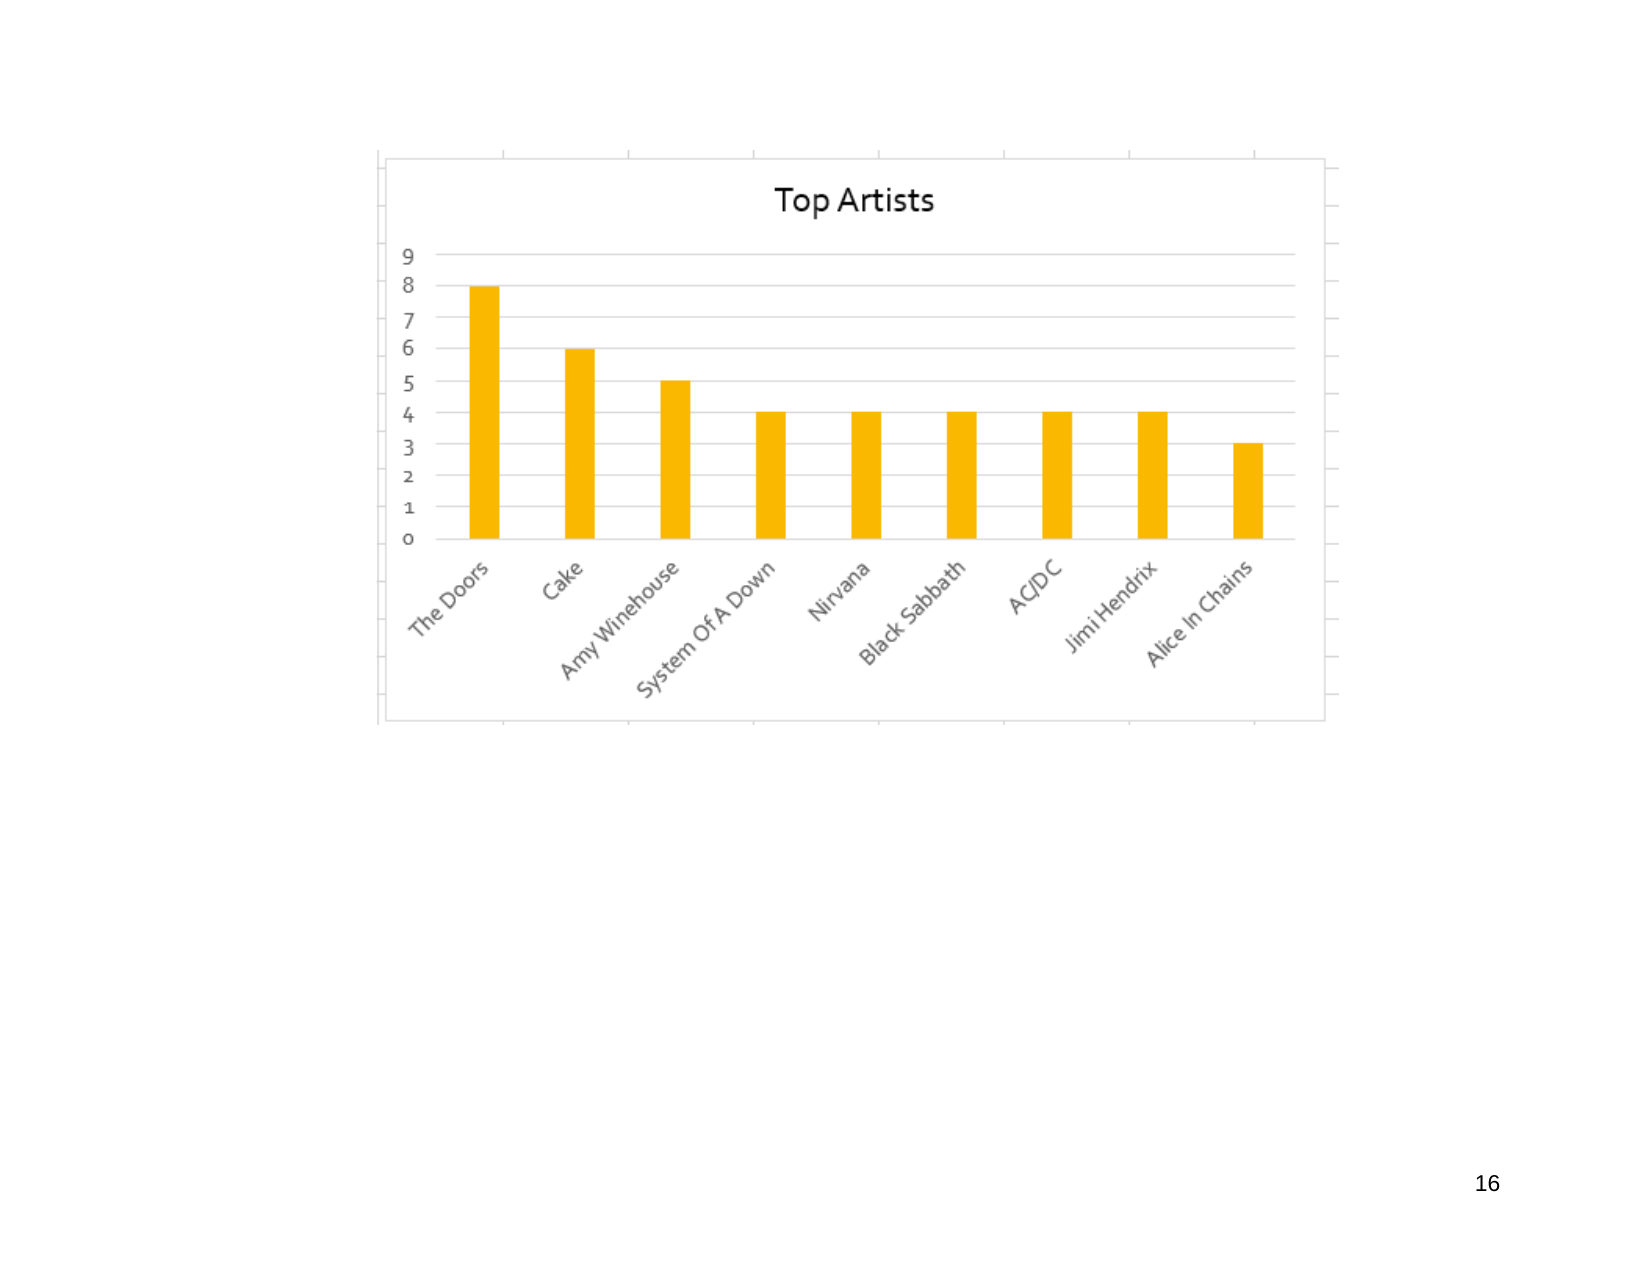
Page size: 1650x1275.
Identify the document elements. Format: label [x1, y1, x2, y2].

picture [376, 150, 1339, 725]
